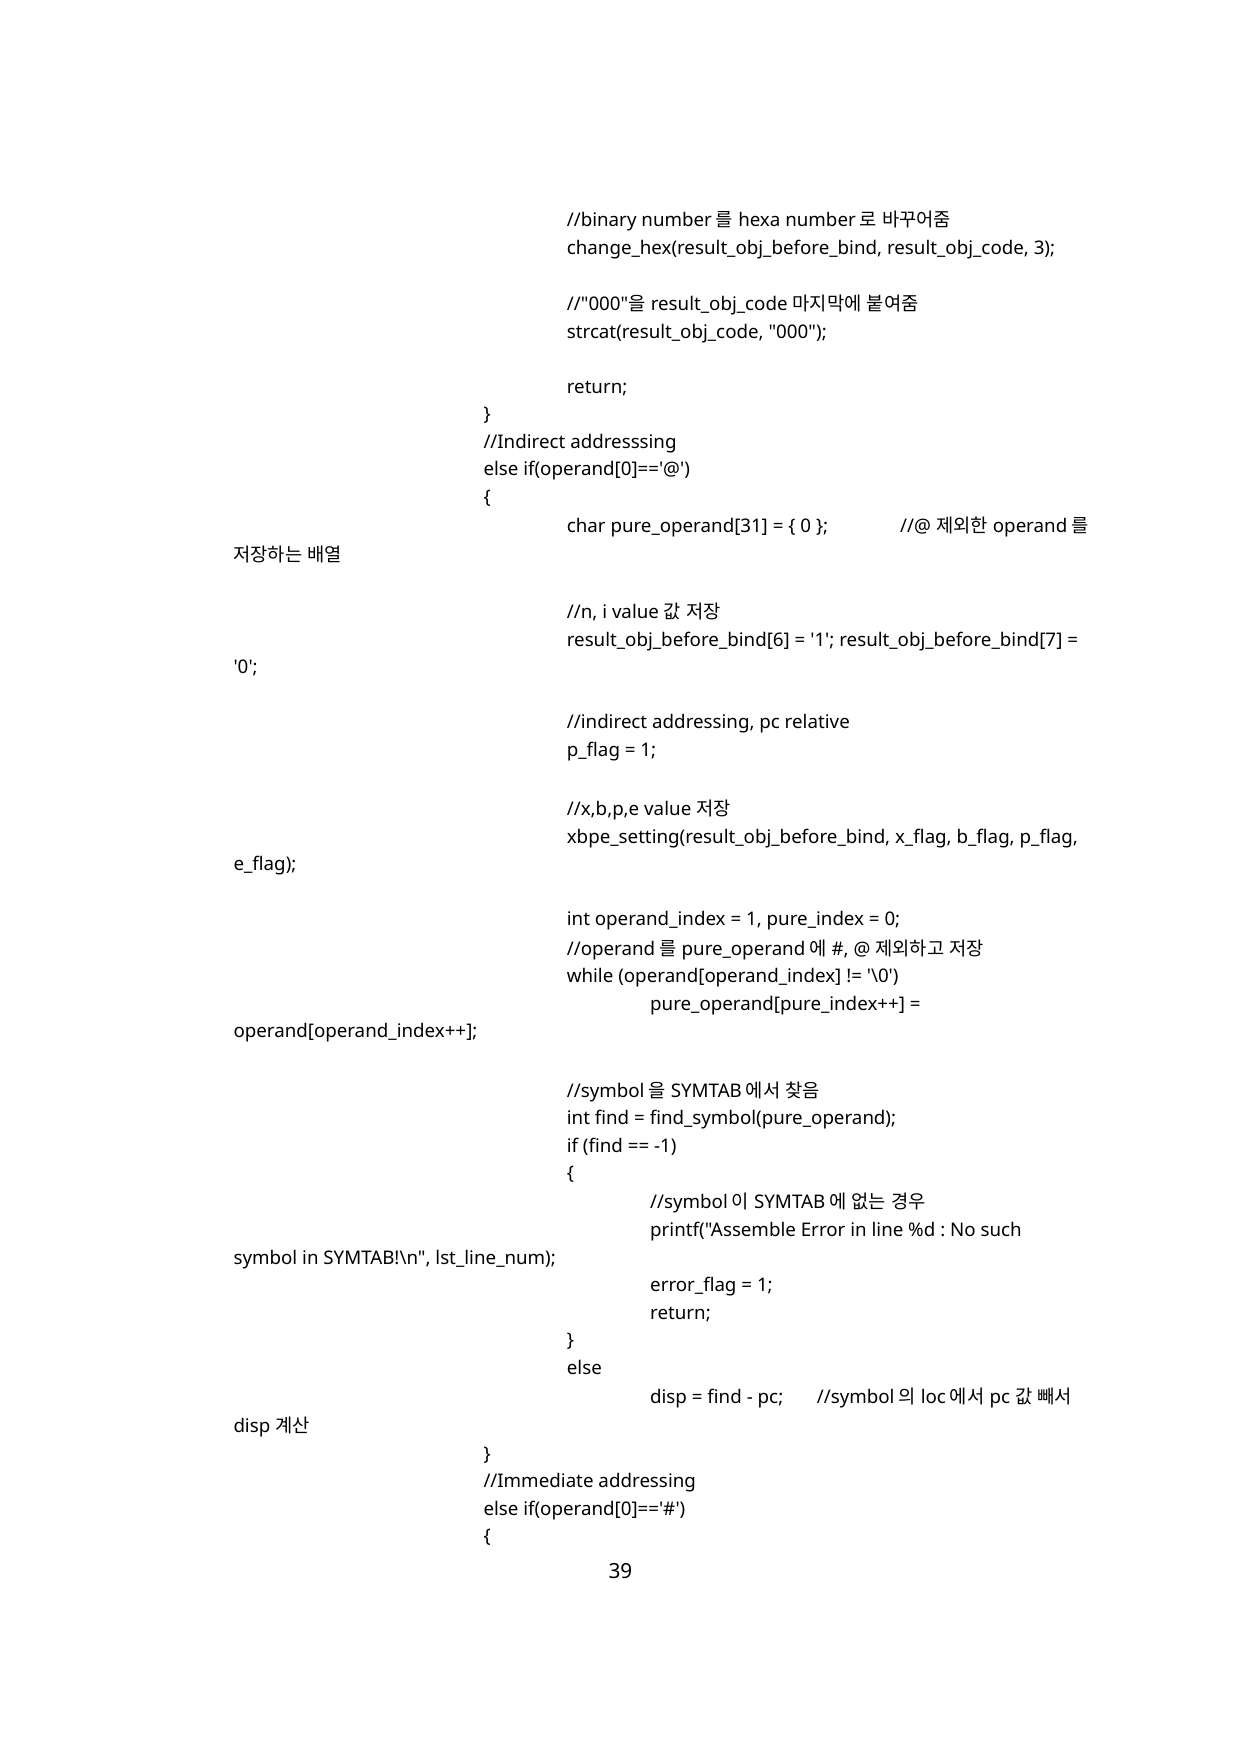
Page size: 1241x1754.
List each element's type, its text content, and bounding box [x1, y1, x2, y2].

list pure_operand[pure_index++] = operand[operand_index++]; [233, 990, 1090, 1043]
list else if(operand[0]=='@') [233, 456, 1090, 481]
list return; [233, 373, 1090, 399]
list error_flag = 1; [233, 1271, 1090, 1297]
list if (find == -1) [233, 1132, 1090, 1158]
list //symbol이 SYMTAB에 없는 경우 [233, 1187, 1090, 1214]
list else [233, 1354, 1090, 1379]
list //n, i value 값 저장 [233, 597, 1090, 624]
list strcat(result_obj_code, "000"); [233, 318, 1090, 344]
list p_flag = 1; [233, 736, 1090, 762]
list } [233, 401, 1090, 426]
list } [233, 1326, 1090, 1352]
list else if(operand[0]=='#') [233, 1495, 1090, 1521]
list int find = find_symbol(pure_operand); [233, 1105, 1090, 1130]
list xbpe_setting(result_obj_before_bind, x_flag, b_flag, p_flag, e_flag); [233, 823, 1090, 876]
list } [233, 1440, 1090, 1466]
list printf("Assemble Error in line %d : No such symbol in SYMTAB!\n", lst_line_num); [233, 1216, 1090, 1269]
list //operand를 pure_operand에 #, @ 제외하고 저장 [233, 933, 1090, 960]
list char pure_operand[31] = { 0 }; //@ 제외한 operand를 저장하는 배열 [233, 511, 1090, 567]
list disp = find - pc; //symbol의 loc에서 pc 값 빼서 disp 계산 [233, 1381, 1090, 1438]
list //Indirect addresssing [233, 428, 1090, 454]
list return; [233, 1299, 1090, 1324]
list //indirect addressing, pc relative [233, 708, 1090, 734]
list int operand_index = 1, pure_index = 0; [233, 906, 1090, 931]
list { [233, 483, 1090, 509]
list //symbol을 SYMTAB에서 찾음 [233, 1075, 1090, 1103]
list change_hex(result_obj_before_bind, result_obj_code, 3); [233, 234, 1090, 259]
list { [233, 1522, 1090, 1548]
list result_obj_before_bind[6] = '1'; result_obj_before_bind[7] = '0'; [233, 626, 1090, 679]
list //x,b,p,e value 저장 [233, 794, 1090, 821]
list //binary number를 hexa number로 바꾸어줌 [233, 205, 1090, 232]
list while (operand[operand_index] != '\0') [233, 962, 1090, 988]
list //"000"을 result_obj_code 마지막에 붙여줌 [233, 289, 1090, 316]
list { [233, 1160, 1090, 1185]
list //Immediate addressing [233, 1467, 1090, 1493]
